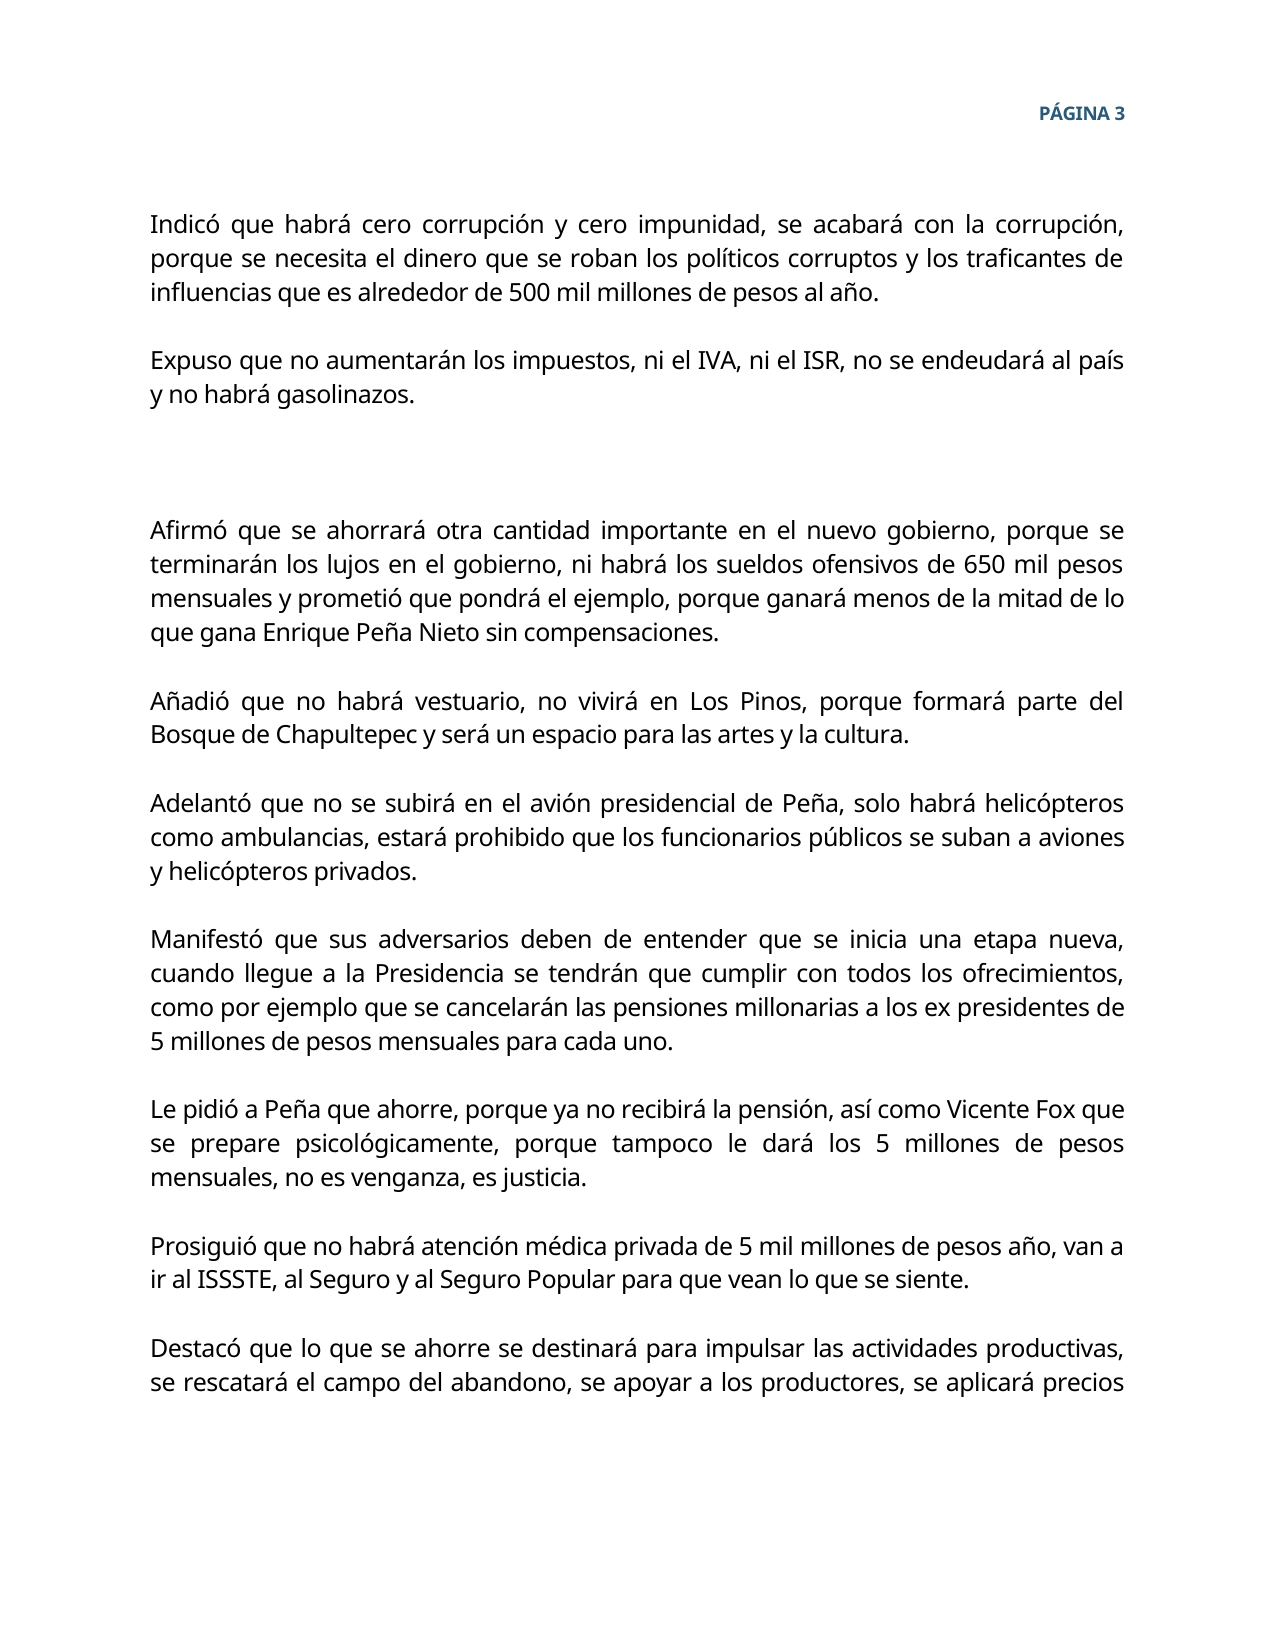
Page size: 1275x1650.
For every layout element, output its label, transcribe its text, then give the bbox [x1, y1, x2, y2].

text Expuso que no aumentarán los impuestos, ni el IVA, ni el ISR, no se endeudará al país y no habrá gasolinazos. [150, 342, 1125, 411]
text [150, 1330, 1125, 1398]
text Le pidió a Peña que ahorre, porque ya no recibirá la pensión, así como Vicente Fox que se prepare psicológicamente, porque tampoco le dará los 5 millones de pesos mensuales, no es venganza, es justicia. [150, 1092, 1125, 1194]
text Afirmó que se ahorrará otra cantidad importante en el nuevo gobierno, porque se terminarán los lujos en el gobierno, ni habrá los sueldos ofensivos de 650 mil pesos mensuales y prometió que pondrá el ejemplo, porque ganará menos de la mitad de lo que gana Enrique Peña Nieto sin compensaciones. [150, 513, 1125, 649]
text Prosiguió que no habrá atención médica privada de 5 mil millones de pesos año, van a ir al ISSSTE, al Seguro y al Seguro Popular para que vean lo que se siente. [150, 1228, 1125, 1296]
text Indicó que habrá cero corrupción y cero impunidad, se acabará con la corrupción, porque se necesita el dinero que se roban los políticos corruptos y los traficantes de influencias que es alrededor de 500 mil millones de pesos al año. [150, 206, 1125, 308]
text Añadió que no habrá vestuario, no vivirá en Los Pinos, porque formará parte del Bosque de Chapultepec y será un espacio para las artes y la cultura. [150, 683, 1125, 751]
text Manifestó que sus adversarios deben de entender que se inicia una etapa nueva, cuando llegue a la Presidencia se tendrán que cumplir con todos los ofrecimientos, como por ejemplo que se cancelarán las pensiones millonarias a los ex presidentes de 5 millones de pesos mensuales para cada uno. [150, 922, 1125, 1058]
text Adelantó que no se subirá en el avión presidencial de Peña, solo habrá helicópteros como ambulancias, estará prohibido que los funcionarios públicos se suban a aviones y helicópteros privados. [150, 785, 1125, 887]
